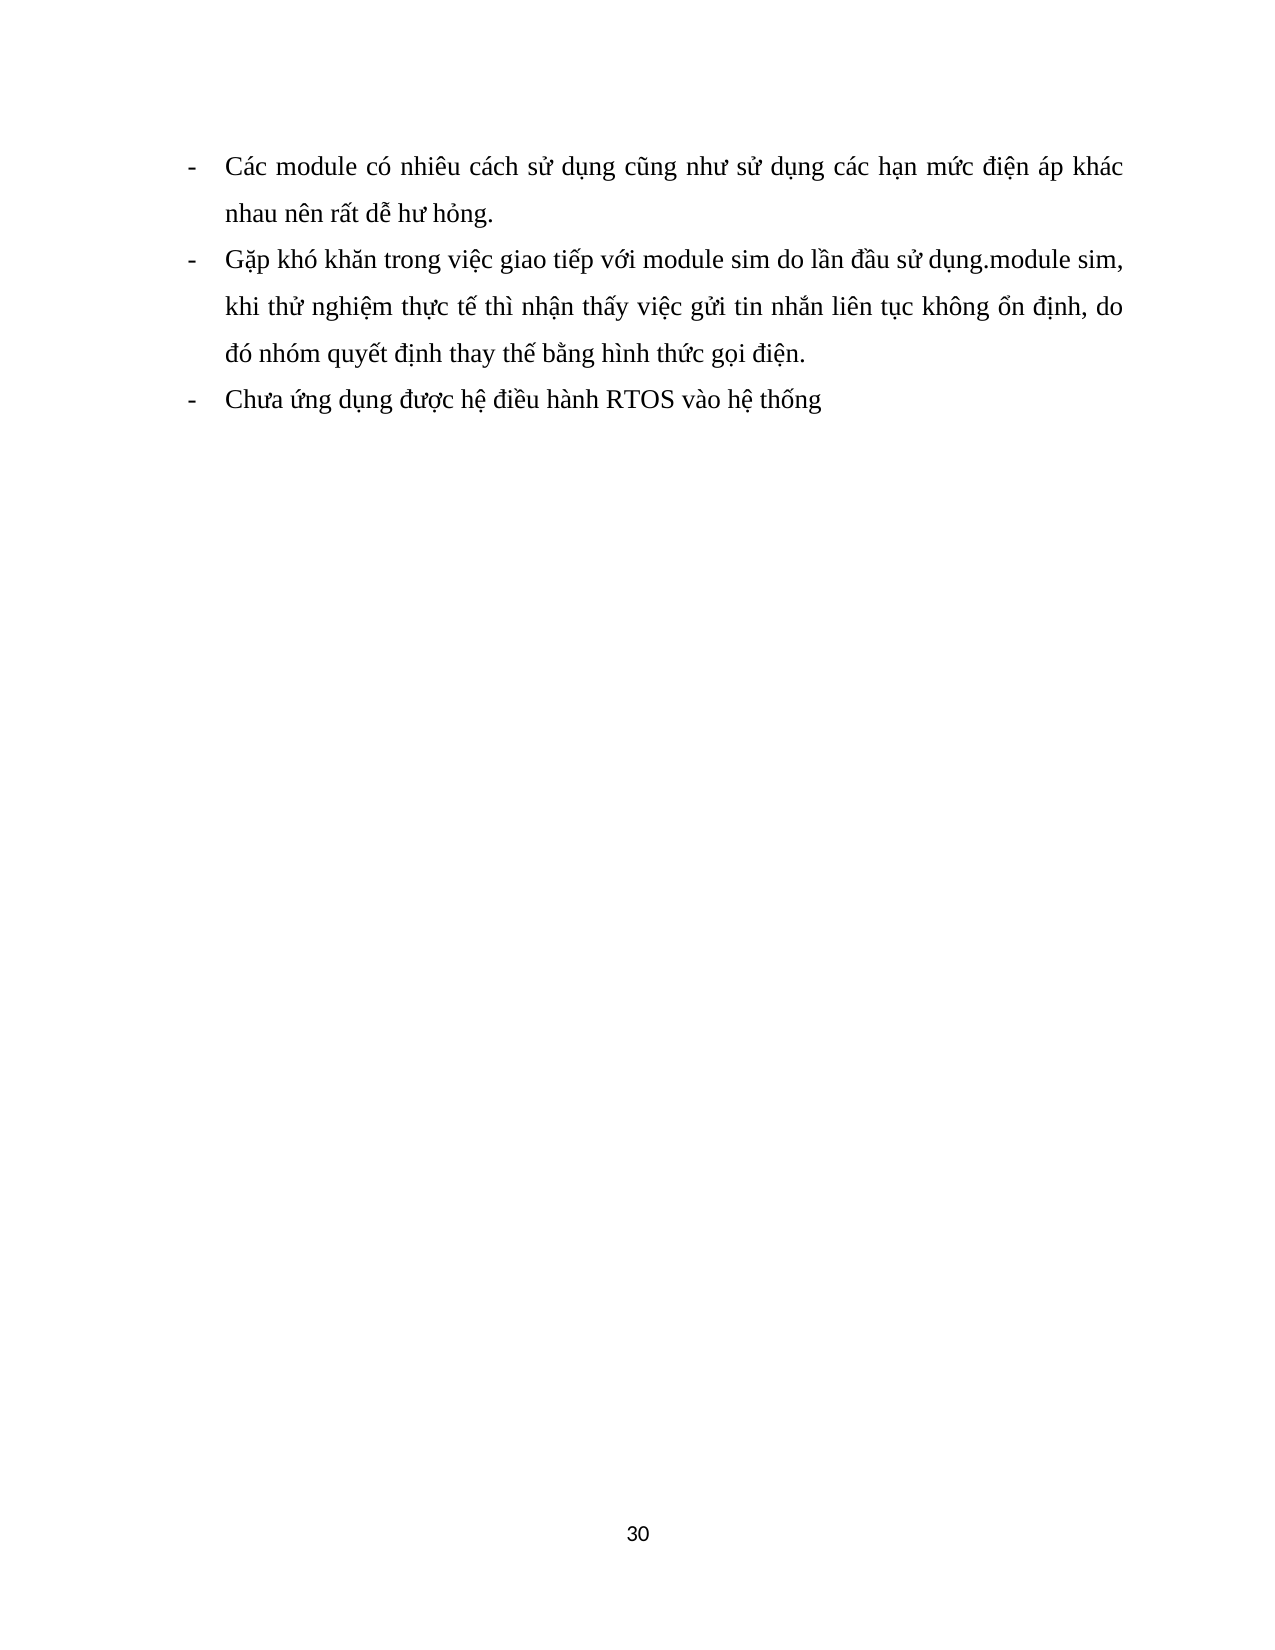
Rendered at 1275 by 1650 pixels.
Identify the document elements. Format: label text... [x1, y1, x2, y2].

list Các module có nhiêu cách sử dụng cũng như sử dụng các hạn mức điện áp khác nhau nên rất dễ hư hỏng. [187, 150, 1125, 228]
list Chưa ứng dụng được hệ điều hành RTOS vào hệ thống [187, 383, 1125, 414]
list Gặp khó khăn trong việc giao tiếp với module sim do lần đầu sử dụng.module sim, khi thử nghiệm thực tế thì nhận thấy việc gửi tin nhắn liên tục không ổn định, do đó nhóm quyết định thay thế bằng hình thức gọi điện. [187, 243, 1125, 368]
